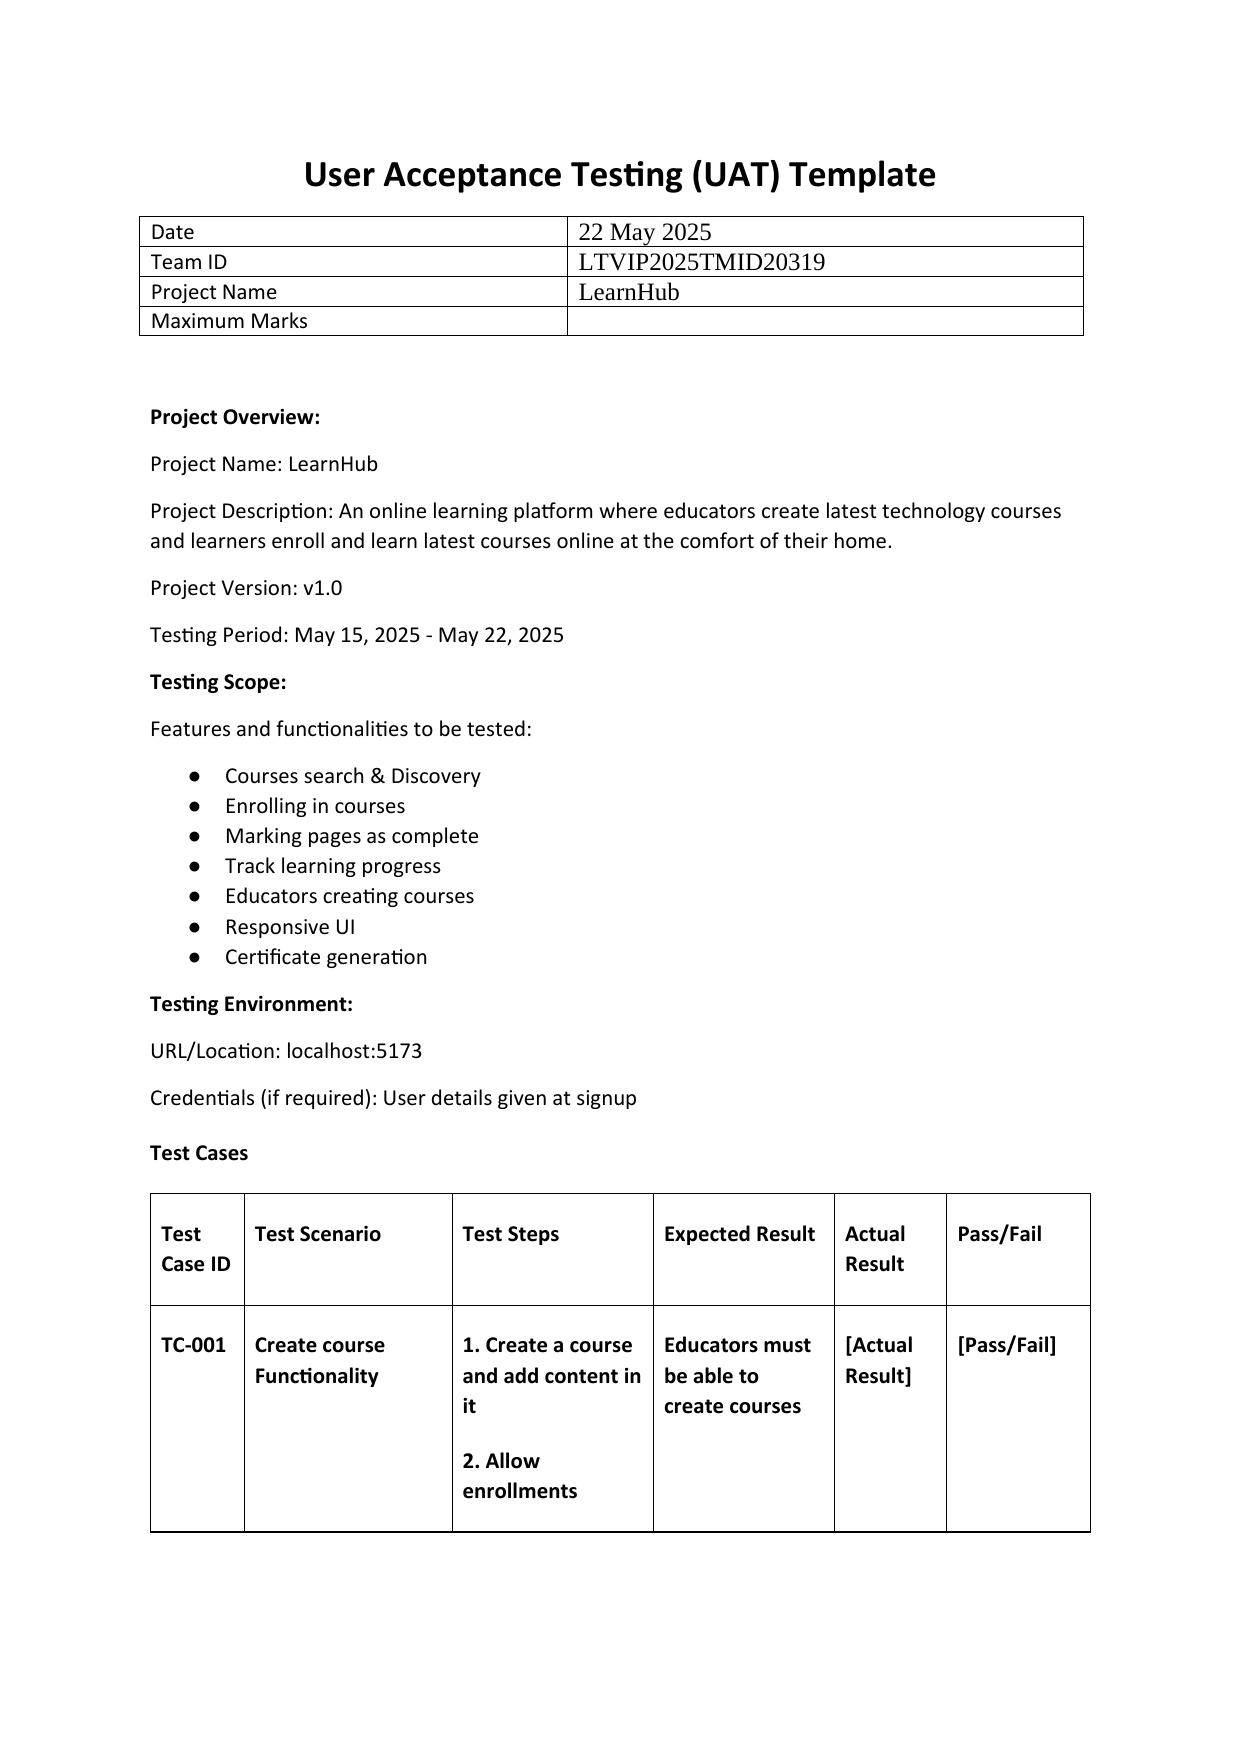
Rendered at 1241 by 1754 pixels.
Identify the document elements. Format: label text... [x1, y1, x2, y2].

table_cell Educators must be able to create courses [654, 1306, 834, 1531]
table_cell 1. Create a course and add content in it 2. Allow enrollments [453, 1306, 653, 1531]
table_header Expected Result [654, 1194, 834, 1304]
table_header 22 May 2025 [568, 217, 1083, 246]
text Features and functionalities to be tested: [150, 714, 1090, 742]
table_cell [568, 307, 1083, 335]
text Testing Environment: [150, 989, 1090, 1017]
table_cell Team ID [140, 247, 567, 276]
table_header Actual Result [835, 1194, 946, 1304]
table_header Test Scenario [245, 1194, 452, 1304]
table_header Test Steps [453, 1194, 653, 1304]
text Project Version: v1.0 [150, 573, 1090, 601]
text User Acceptance Testing (UAT) Template [150, 150, 1090, 196]
list Enrolling in courses [187, 791, 1090, 819]
text Project Name: LearnHub [150, 449, 1090, 477]
list Certificate generation [187, 942, 1090, 970]
text Testing Period: May 15, 2025 - May 22, 2025 [150, 620, 1090, 648]
list Educators creating courses [187, 882, 1090, 910]
table_cell Create course Functionality [245, 1306, 452, 1531]
text URL/Location: localhost:5173 [150, 1036, 1090, 1064]
table_cell [Actual Result] [835, 1306, 946, 1531]
text Project Description: An online learning platform where educators create latest technology courses and learners enroll and learn latest courses online at the comfort of their home. [150, 496, 1090, 554]
table_header Pass/Fail [947, 1194, 1090, 1304]
table_cell LTVIP2025TMID20319 [568, 247, 1083, 276]
table_cell TC-001 [151, 1306, 244, 1531]
table_cell Maximum Marks [140, 307, 567, 335]
list Marking pages as complete [187, 821, 1090, 849]
list Responsive UI [187, 912, 1090, 940]
text Credentials (if required): User details given at signup [150, 1083, 1090, 1111]
table_header Date [140, 217, 567, 246]
text Project Overview: [150, 402, 1090, 431]
table_cell Project Name [140, 277, 567, 306]
table_cell [Pass/Fail] [947, 1306, 1090, 1531]
text Test Cases [150, 1138, 1090, 1166]
list Track learning progress [187, 851, 1090, 879]
list Courses search & Discovery [187, 761, 1090, 789]
text Testing Scope: [150, 667, 1090, 695]
table_header Test Case ID [151, 1194, 244, 1304]
table_cell LearnHub [568, 277, 1083, 306]
